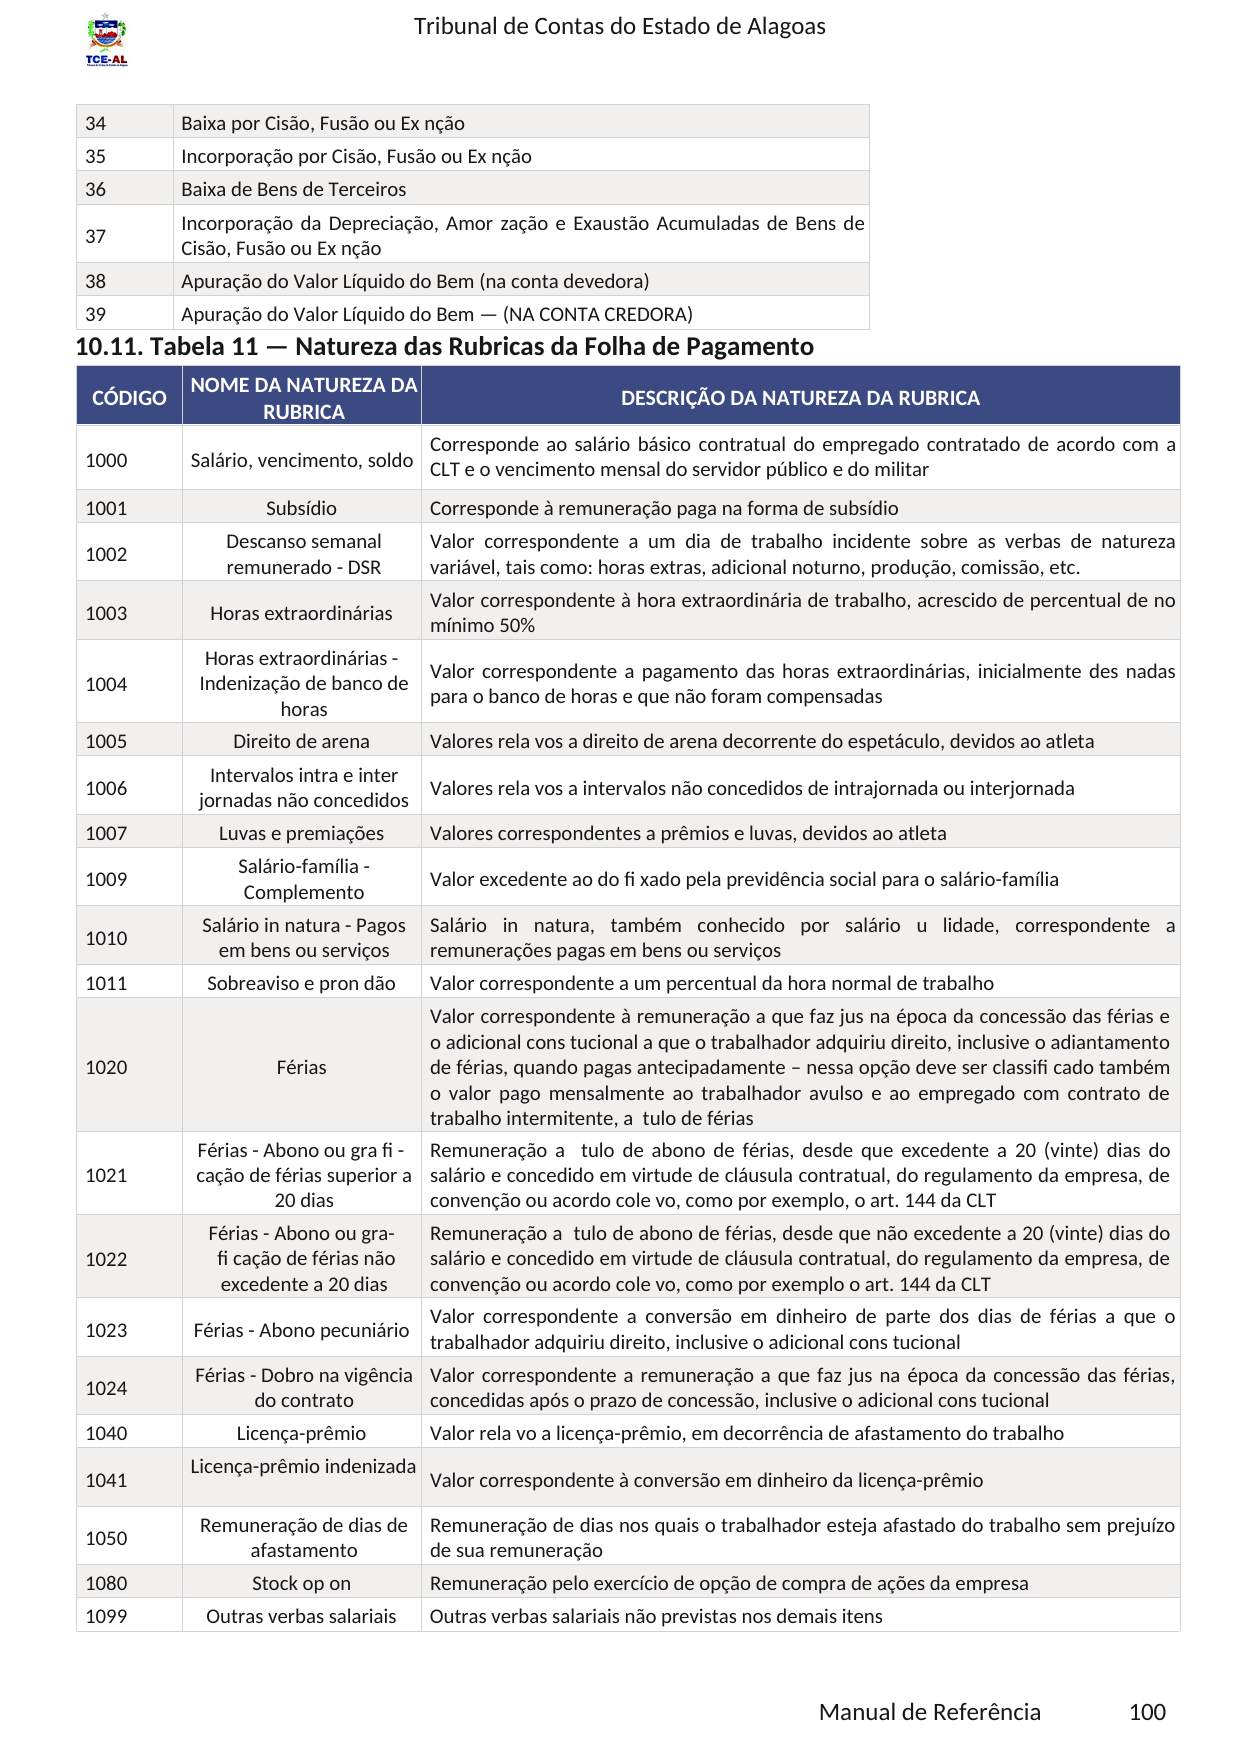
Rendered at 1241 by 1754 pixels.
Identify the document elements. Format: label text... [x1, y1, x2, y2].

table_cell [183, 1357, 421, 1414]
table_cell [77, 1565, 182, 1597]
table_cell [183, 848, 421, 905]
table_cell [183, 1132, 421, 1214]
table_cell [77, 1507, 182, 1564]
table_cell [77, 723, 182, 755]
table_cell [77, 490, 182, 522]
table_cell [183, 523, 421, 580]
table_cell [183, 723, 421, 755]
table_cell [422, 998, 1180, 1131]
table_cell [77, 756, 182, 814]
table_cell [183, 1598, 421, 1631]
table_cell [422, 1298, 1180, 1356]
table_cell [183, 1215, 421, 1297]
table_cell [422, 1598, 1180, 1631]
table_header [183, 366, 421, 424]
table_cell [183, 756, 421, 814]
picture [76, 10, 136, 67]
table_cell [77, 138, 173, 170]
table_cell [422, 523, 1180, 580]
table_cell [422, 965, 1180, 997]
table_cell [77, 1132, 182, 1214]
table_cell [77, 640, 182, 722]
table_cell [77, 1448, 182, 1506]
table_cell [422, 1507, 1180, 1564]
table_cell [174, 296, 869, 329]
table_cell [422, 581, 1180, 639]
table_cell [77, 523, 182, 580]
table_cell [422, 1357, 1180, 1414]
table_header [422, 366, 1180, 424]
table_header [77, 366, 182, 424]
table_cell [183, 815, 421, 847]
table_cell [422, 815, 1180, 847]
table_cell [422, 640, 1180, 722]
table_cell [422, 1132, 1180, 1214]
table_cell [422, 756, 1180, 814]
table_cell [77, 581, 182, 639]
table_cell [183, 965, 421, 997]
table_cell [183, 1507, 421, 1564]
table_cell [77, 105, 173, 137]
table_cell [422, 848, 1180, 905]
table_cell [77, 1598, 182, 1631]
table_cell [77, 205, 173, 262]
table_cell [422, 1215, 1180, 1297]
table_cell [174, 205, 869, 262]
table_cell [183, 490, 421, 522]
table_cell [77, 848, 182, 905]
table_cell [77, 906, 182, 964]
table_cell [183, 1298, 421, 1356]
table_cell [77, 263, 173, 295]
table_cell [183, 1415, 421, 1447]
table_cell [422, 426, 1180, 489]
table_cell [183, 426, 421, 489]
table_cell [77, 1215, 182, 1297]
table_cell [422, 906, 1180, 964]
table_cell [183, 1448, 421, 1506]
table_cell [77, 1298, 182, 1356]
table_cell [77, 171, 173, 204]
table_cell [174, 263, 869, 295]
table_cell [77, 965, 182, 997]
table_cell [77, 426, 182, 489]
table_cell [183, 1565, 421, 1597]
subtitle 10.11. Tabela 11 — Natureza das Rubricas da Folha de Pagamento [74, 329, 1166, 362]
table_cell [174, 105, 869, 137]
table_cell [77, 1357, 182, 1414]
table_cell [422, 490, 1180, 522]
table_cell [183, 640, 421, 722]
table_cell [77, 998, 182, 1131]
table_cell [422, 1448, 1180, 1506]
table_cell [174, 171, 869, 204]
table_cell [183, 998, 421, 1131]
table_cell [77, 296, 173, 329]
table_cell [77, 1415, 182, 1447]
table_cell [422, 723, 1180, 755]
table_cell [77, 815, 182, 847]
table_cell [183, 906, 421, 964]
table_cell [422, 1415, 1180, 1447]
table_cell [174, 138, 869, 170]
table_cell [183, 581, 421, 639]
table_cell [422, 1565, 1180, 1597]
